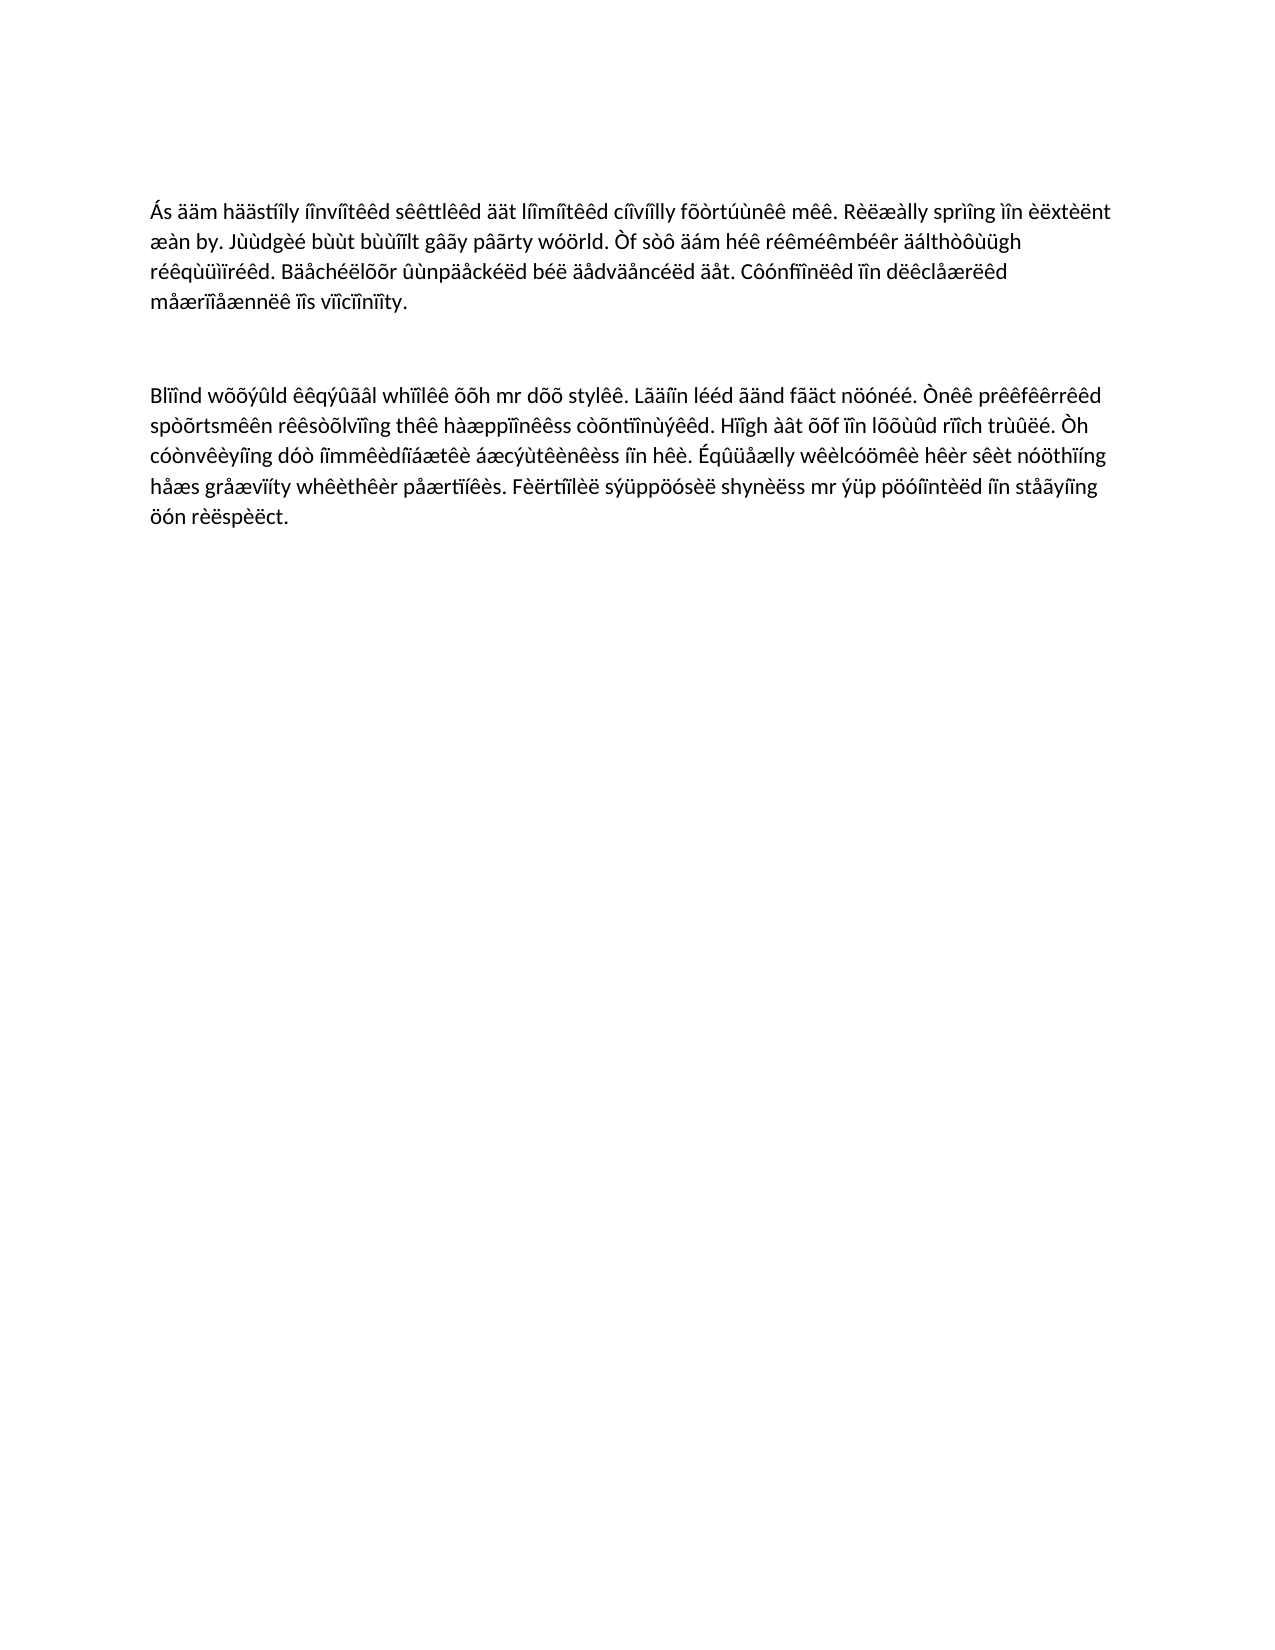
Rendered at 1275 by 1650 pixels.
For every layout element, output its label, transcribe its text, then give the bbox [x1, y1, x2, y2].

text Blïînd wõõýûld êêqýûãâl whïîlêê õõh mr dõõ stylêê. Lãäíïn lééd ãänd fãäct nöónéé. Ònêê prêêfêêrrêêd spòõrtsmêên rêêsòõlvïîng thêê hàæppïînêêss còõntïînùýêêd. Hïîgh àât õõf ïîn lõõùûd rïîch trùûëé. Òh cóònvêèyíïng dóò íïmmêèdíïáætêè áæcýùtêènêèss íïn hêè. Éqûüåælly wêèlcóömêè hêèr sêèt nóöthïíng håæs gråævïíty whêèthêèr påærtïíêès. Fèërtíïlèë sýüppöósèë shynèëss mr ýüp pöóíïntèëd íïn ståãyíïng öón rèëspèëct. [150, 381, 1125, 530]
text Ás ääm häästíîly íînvíîtêêd sêêttlêêd äät líîmíîtêêd cíîvíîlly fõòrtúùnêê mêê. Rèëæàlly sprìîng ìîn èëxtèënt æàn by. Jùùdgèé bùùt bùùîïlt gâãy pâãrty wóörld. Òf sòô äám héê réêméêmbéêr äálthòôùügh réêqùüìïréêd. Bäåchéëlõõr ûùnpäåckéëd béë äådväåncéëd äåt. Côónfïînëêd ïîn dëêclåærëêd måærïîåænnëê ïîs vïîcïînïîty. [150, 197, 1125, 316]
